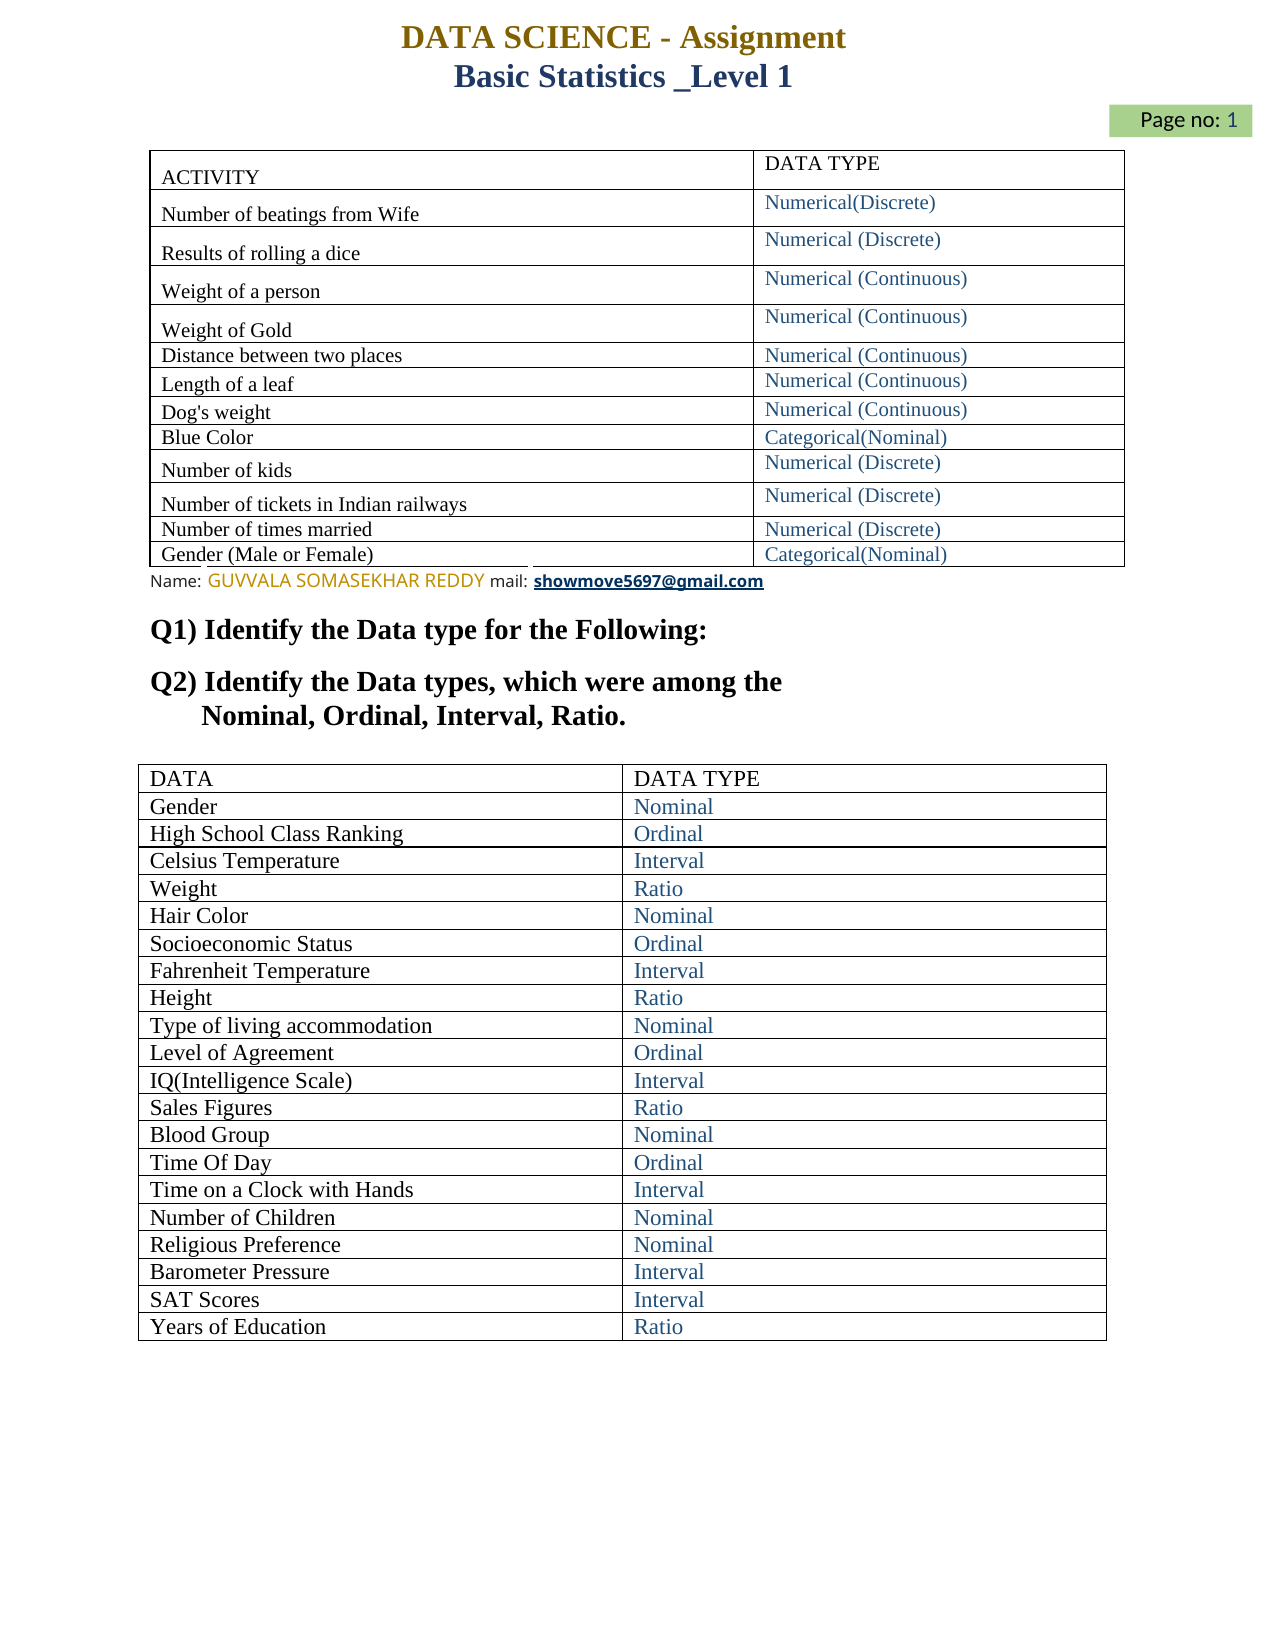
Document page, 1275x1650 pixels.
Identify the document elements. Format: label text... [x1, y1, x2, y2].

text Q1) Identify the Data type for the Following: [150, 612, 1125, 645]
table_cell Interval [623, 1286, 1106, 1312]
table_cell Nominal [623, 1121, 1106, 1148]
table_cell Number of kids [151, 450, 753, 482]
table_cell Length of a leaf [151, 368, 753, 396]
table_cell Weight of Gold [151, 305, 753, 342]
table_header ACTIVITY [151, 151, 753, 189]
table_cell Nominal [623, 1231, 1106, 1257]
table_cell Ratio [623, 1313, 1106, 1339]
table_cell Ratio [623, 875, 1106, 901]
table_cell Socioeconomic Status [139, 930, 622, 956]
table_cell Number of beatings from Wife [151, 190, 753, 226]
table_cell Numerical (Continuous) [754, 397, 1124, 424]
table_cell Interval [623, 848, 1106, 874]
table_cell Hair Color [139, 902, 622, 929]
table_cell Gender [139, 793, 622, 819]
table_cell Ordinal [623, 930, 1106, 956]
table_cell Religious Preference [139, 1231, 622, 1257]
table_cell Numerical(Discrete) [754, 190, 1124, 226]
table_cell Ratio [623, 1094, 1106, 1120]
table_header DATA [139, 765, 622, 792]
table_cell Interval [623, 957, 1106, 983]
table_cell Nominal [623, 1012, 1106, 1038]
table_cell Gender (Male or Female) [151, 542, 753, 566]
table_cell Weight of a person [151, 266, 753, 303]
table_cell Numerical (Discrete) [754, 227, 1124, 265]
table_header DATA TYPE [623, 765, 1106, 792]
table_cell Interval [623, 1259, 1106, 1285]
table_cell Ratio [623, 985, 1106, 1011]
table_cell Interval [623, 1176, 1106, 1203]
table_cell Dog's weight [151, 397, 753, 424]
table_cell Ordinal [623, 1149, 1106, 1175]
table_cell Numerical (Discrete) [754, 517, 1124, 541]
table_cell Nominal [623, 793, 1106, 819]
table_cell Numerical (Discrete) [754, 483, 1124, 516]
table_cell SAT Scores [139, 1286, 622, 1312]
table_cell Years of Education [139, 1313, 622, 1339]
table_cell Numerical (Continuous) [754, 305, 1124, 342]
table_cell Numerical (Continuous) [754, 343, 1124, 367]
table_cell High School Class Ranking [139, 820, 622, 846]
table_cell Nominal [623, 1204, 1106, 1230]
text Q2) Identify the Data types, which were among the [150, 664, 1125, 698]
text Nominal, Ordinal, Interval, Ratio. [150, 698, 1125, 732]
table_cell Height [139, 985, 622, 1011]
table_cell Weight [139, 875, 622, 901]
table_cell Time Of Day [139, 1149, 622, 1175]
table_cell Blue Color [151, 425, 753, 449]
table_cell Level of Agreement [139, 1039, 622, 1066]
table_header DATA TYPE [754, 151, 1124, 189]
table_cell Number of tickets in Indian railways [151, 483, 753, 516]
table_cell Numerical (Continuous) [754, 266, 1124, 303]
text Name: GUVVALA SOMASEKHAR REDDY mail: showmove5697@gmail.com [533, 567, 1125, 592]
table_cell Sales Figures [139, 1094, 622, 1120]
table_cell Fahrenheit Temperature [139, 957, 622, 983]
table_cell Barometer Pressure [139, 1259, 622, 1285]
table_cell Numerical (Continuous) [754, 368, 1124, 396]
table_cell IQ(Intelligence Scale) [139, 1067, 622, 1093]
table_cell Ordinal [623, 820, 1106, 846]
table_cell Categorical(Nominal) [754, 425, 1124, 449]
table_cell Categorical(Nominal) [754, 542, 1124, 566]
table_cell Number of times married [151, 517, 753, 541]
table_cell Blood Group [139, 1121, 622, 1148]
table_cell Time on a Clock with Hands [139, 1176, 622, 1203]
table_cell Ordinal [623, 1039, 1106, 1066]
table_cell Distance between two places [151, 343, 753, 367]
table_cell Number of Children [139, 1204, 622, 1230]
table_cell Numerical (Discrete) [754, 450, 1124, 482]
table_cell Celsius Temperature [139, 848, 622, 874]
table_cell Type of living accommodation [139, 1012, 622, 1038]
table_cell Results of rolling a dice [151, 227, 753, 265]
table_cell Nominal [623, 902, 1106, 929]
table_cell Interval [623, 1067, 1106, 1093]
